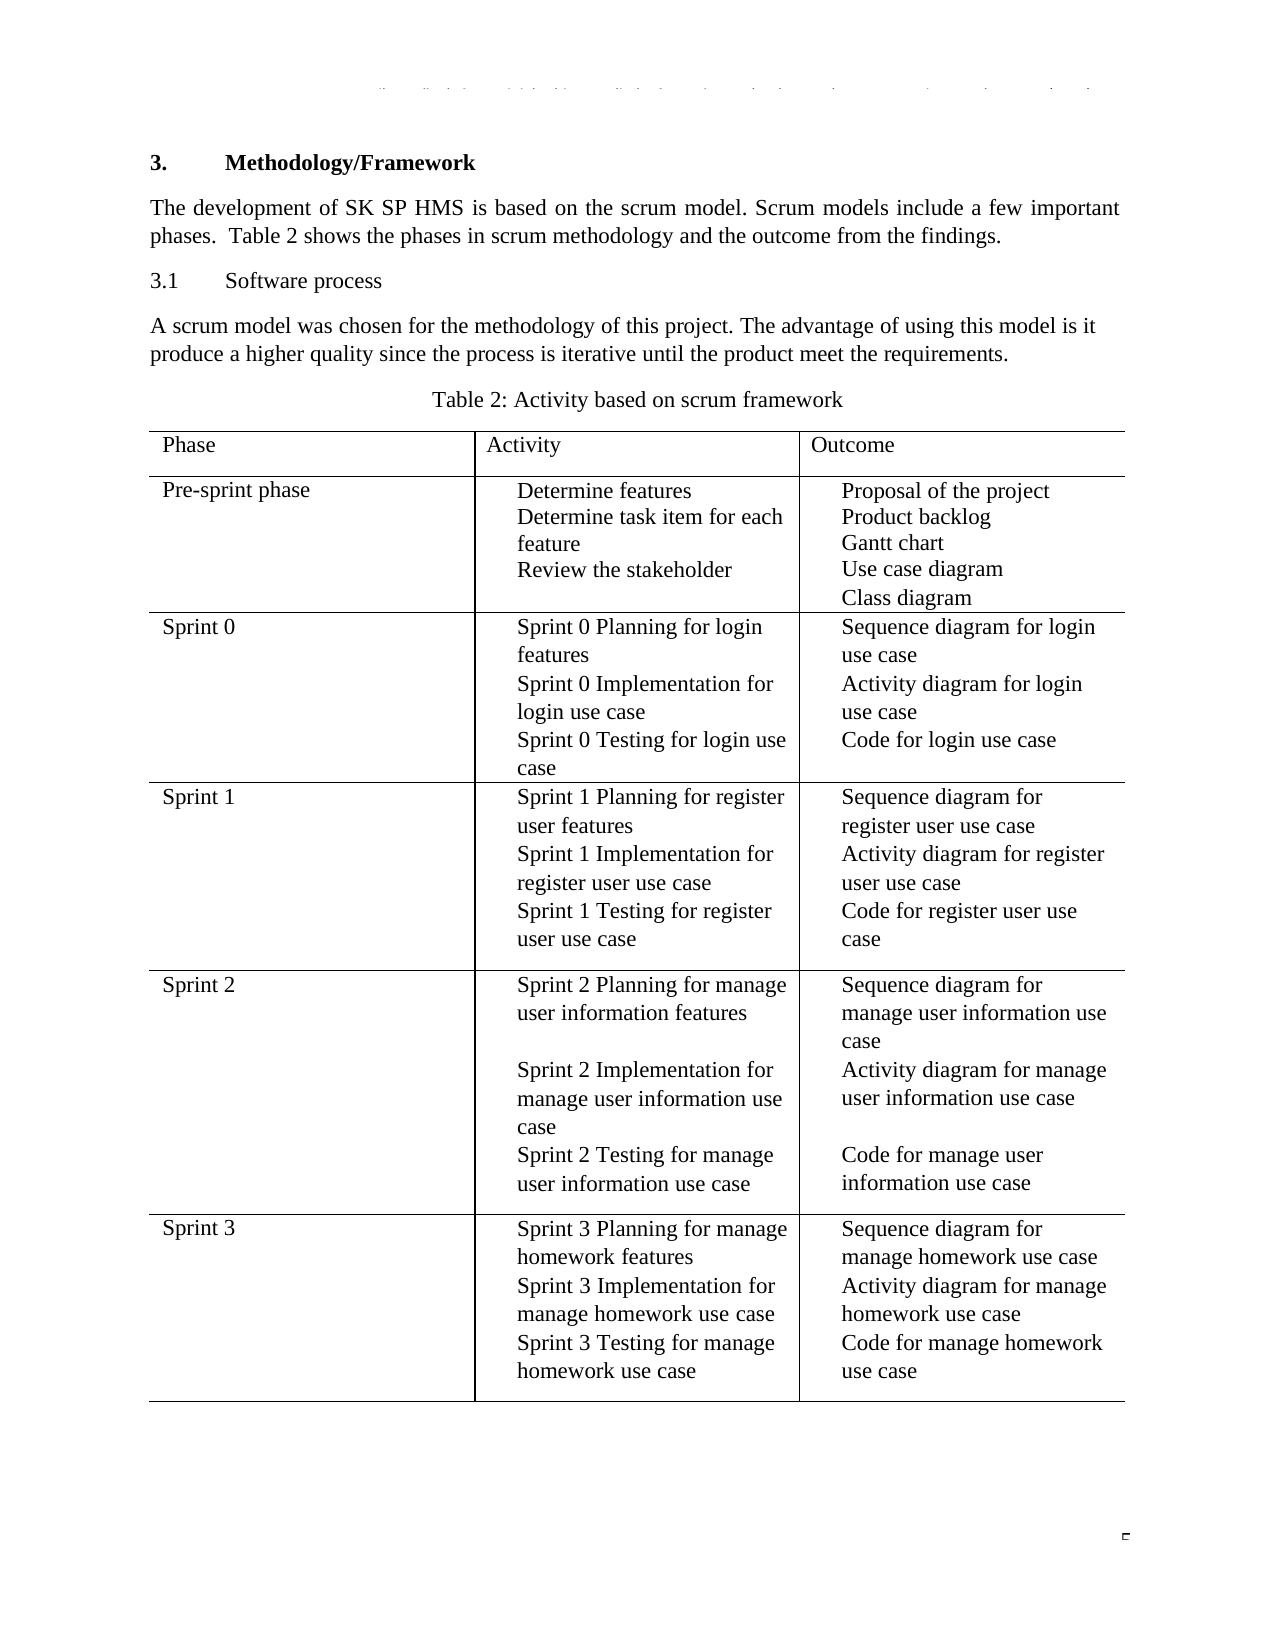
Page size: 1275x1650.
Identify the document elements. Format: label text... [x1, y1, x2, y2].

table_cell Sequence diagram for register user use case Activity diagram for register user use case Code for register user use case [800, 783, 1125, 969]
table_cell Sprint 2 [149, 971, 474, 1214]
subtitle Methodology/Framework [150, 149, 1167, 175]
table_cell Sequence diagram for login use case Activity diagram for login use case Code for login use case [800, 613, 1125, 782]
table_cell Pre-sprint phase [149, 477, 474, 612]
table_header Outcome [800, 432, 1125, 476]
table_cell Sprint 2 Planning for manage user information features Sprint 2 Implementation for manage user information use case Sprint 2 Testing for manage user information use case [476, 971, 799, 1214]
table_header Activity [476, 432, 799, 476]
table_cell Sprint 0 Planning for login features Sprint 0 Implementation for login use case Sprint 0 Testing for login use case [476, 613, 799, 782]
table_cell Determine features Determine task item for each feature Review the stakeholder [476, 477, 799, 612]
list Software process [150, 267, 1167, 293]
table_cell Sprint 1 [149, 783, 474, 969]
table_cell Sequence diagram for manage homework use case Activity diagram for manage homework use case Code for manage homework use case [800, 1215, 1125, 1401]
table_cell Proposal of the project Product backlog Gantt chart Use case diagram Class diagram [800, 477, 1125, 612]
table_cell Sprint 1 Planning for register user features Sprint 1 Implementation for register user use case Sprint 1 Testing for register user use case [476, 783, 799, 969]
text A scrum model was chosen for the methodology of this project. The advantage of using this model is it produce a higher quality since the process is iterative until the product meet the requirements. [150, 312, 1097, 367]
table_cell Sprint 3 Planning for manage homework features Sprint 3 Implementation for manage homework use case Sprint 3 Testing for manage homework use case [476, 1215, 799, 1401]
table_cell Sprint 3 [149, 1215, 474, 1401]
text The development of SK SP HMS is based on the scrum model. Scrum models include a few important phases. Table 2 shows the phases in scrum methodology and the outcome from the findings. [150, 194, 1167, 248]
table_cell Sequence diagram for manage user information use case Activity diagram for manage user information use case Code for manage user information use case [800, 971, 1125, 1214]
table_header Phase [149, 432, 474, 476]
text Table 2: Activity based on scrum framework [431, 386, 844, 412]
table_cell Sprint 0 [149, 613, 474, 782]
